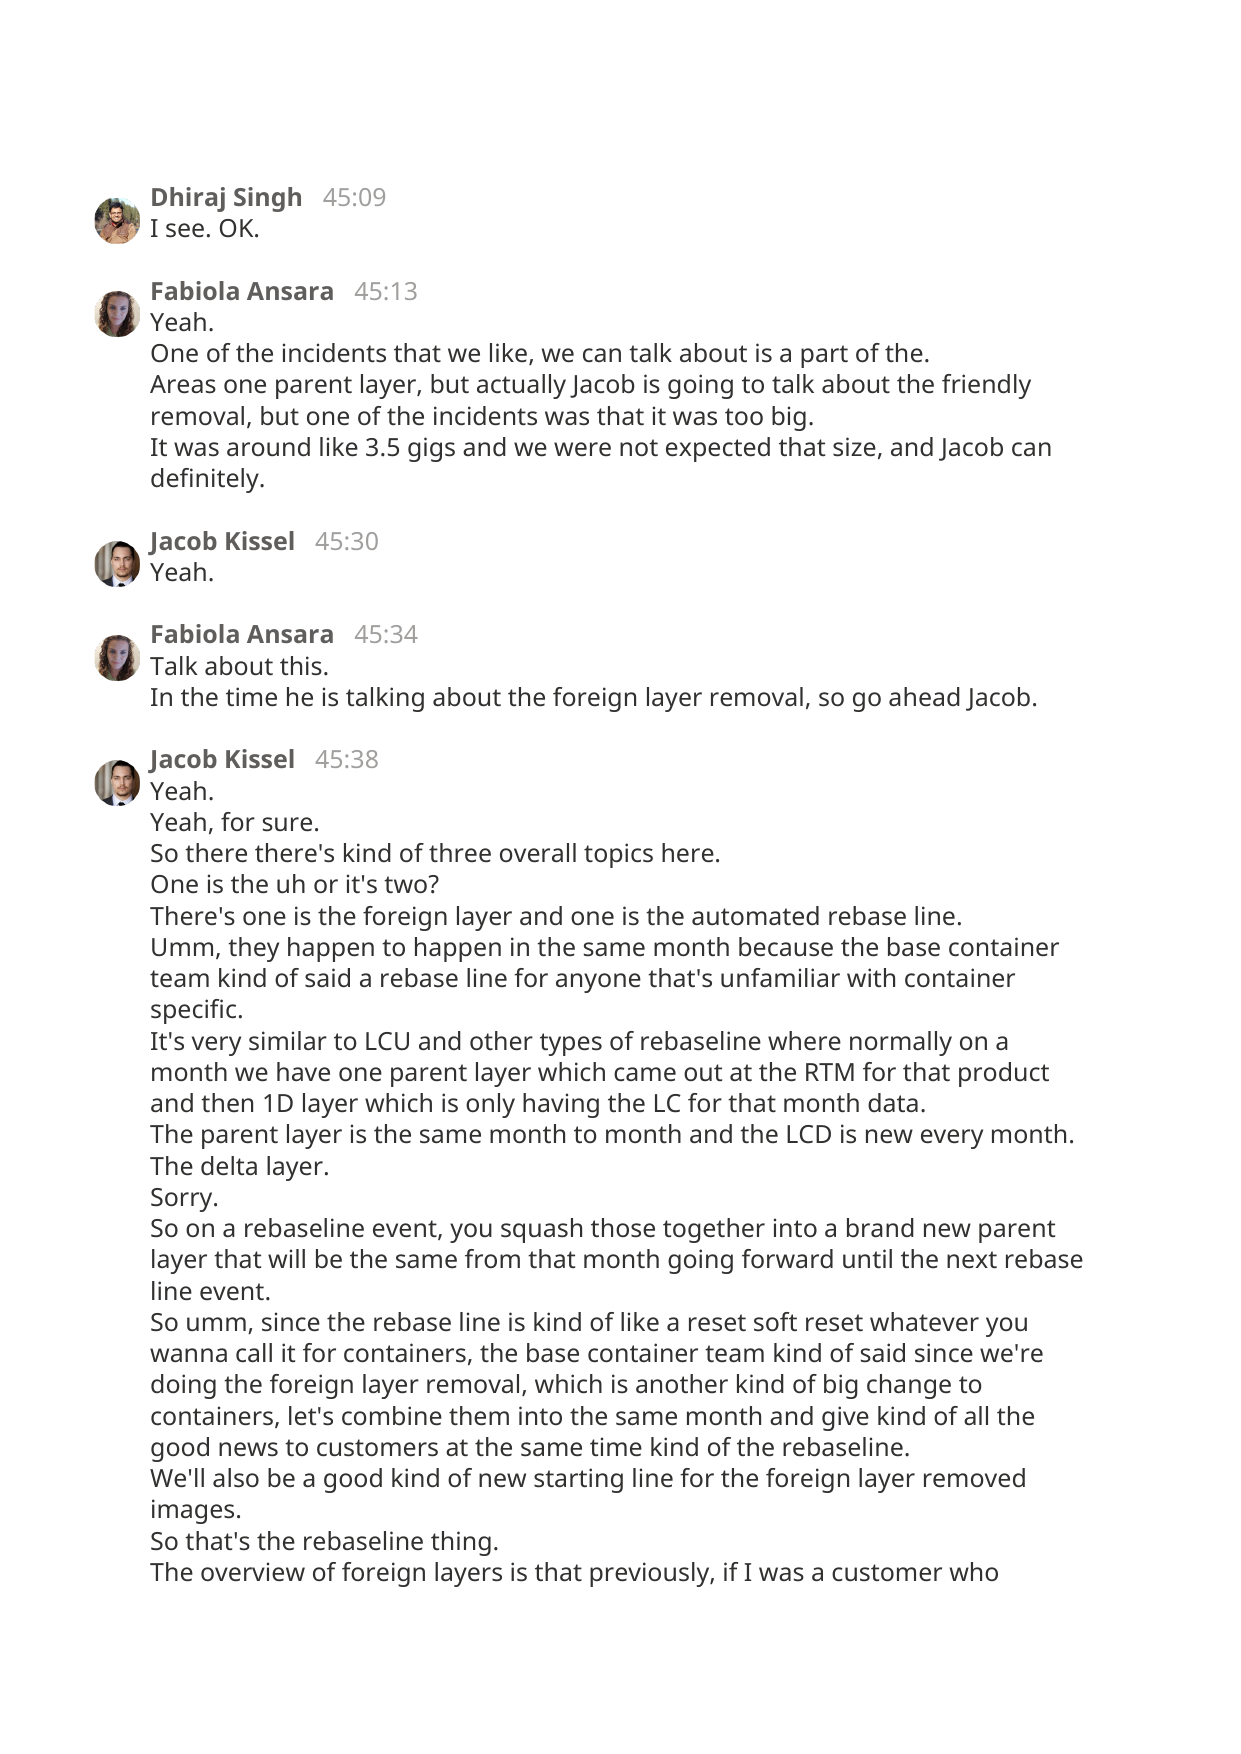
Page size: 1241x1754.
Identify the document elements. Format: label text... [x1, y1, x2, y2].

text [150, 712, 1090, 1587]
text Jacob Kissel 45:30 Yeah. [150, 494, 1090, 587]
picture [94, 198, 140, 244]
picture [94, 635, 140, 681]
text Fabiola Ansara 45:13 Yeah. One of the incidents that we like, we can talk about is a part of the. Areas one parent layer, but actually Jacob is going to talk about the friendly removal, but one of the incidents was that it was too big. It was around like 3.5 gigs and we were not expected that size, and Jacob can definitely. [150, 244, 1090, 494]
picture [94, 541, 140, 587]
picture [94, 291, 140, 337]
text Fabiola Ansara 45:34 Talk about this. In the time he is talking about the foreign layer removal, so go ahead Jacob. [150, 587, 1090, 712]
text Dhiraj Singh 45:09 I see. OK. [150, 150, 1090, 244]
picture [94, 760, 140, 806]
